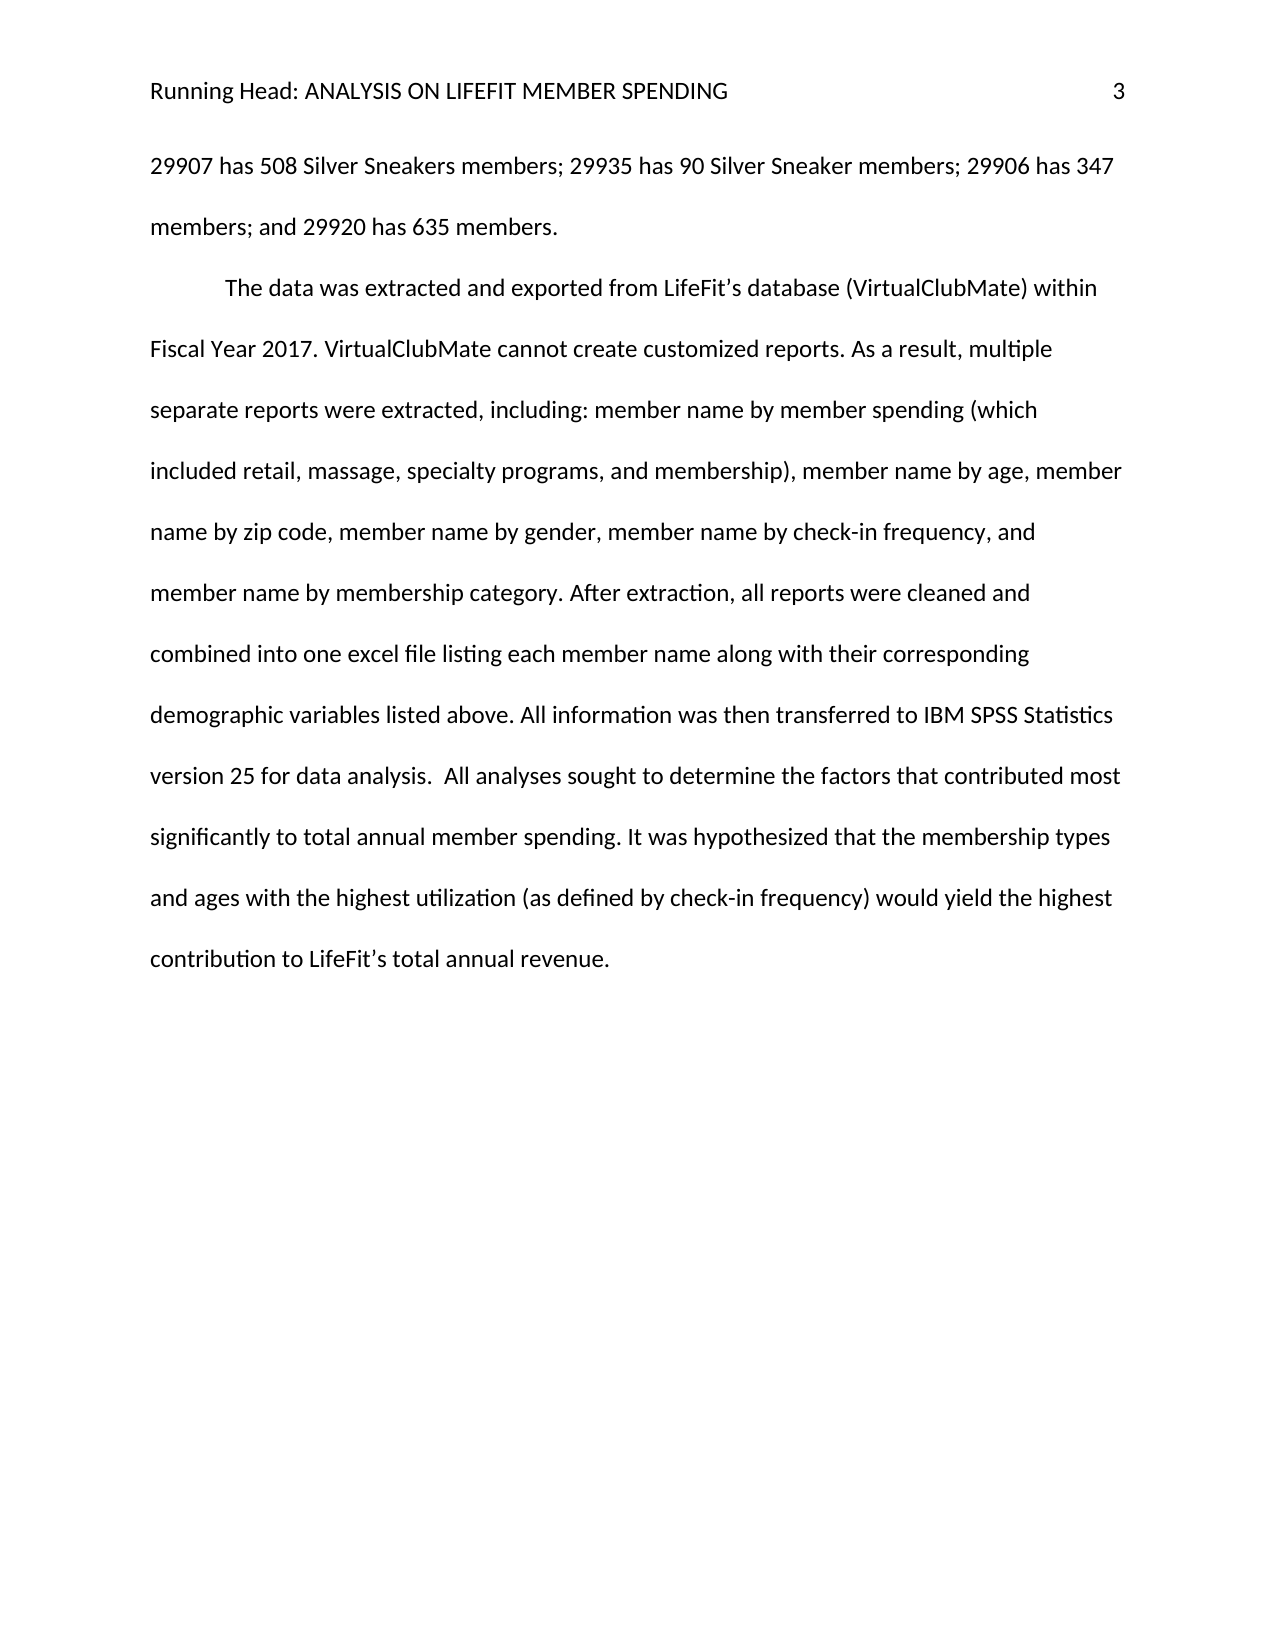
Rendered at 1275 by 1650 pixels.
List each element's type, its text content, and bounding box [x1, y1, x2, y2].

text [150, 150, 1125, 242]
text The data was extracted and exported from LifeFit’s database (VirtualClubMate) within Fiscal Year 2017. VirtualClubMate cannot create customized reports. As a result, multiple separate reports were extracted, including: member name by member spending (which included retail, massage, specialty programs, and membership), member name by age, member name by zip code, member name by gender, member name by check-in frequency, and member name by membership category. After extraction, all reports were cleaned and combined into one excel file listing each member name along with their corresponding demographic variables listed above. All information was then transferred to IBM SPSS Statistics version 25 for data analysis. All analyses sought to determine the factors that contributed most significantly to total annual member spending. It was hypothesized that the membership types and ages with the highest utilization (as defined by check-in frequency) would yield the highest contribution to LifeFit’s total annual revenue. [150, 272, 1125, 974]
